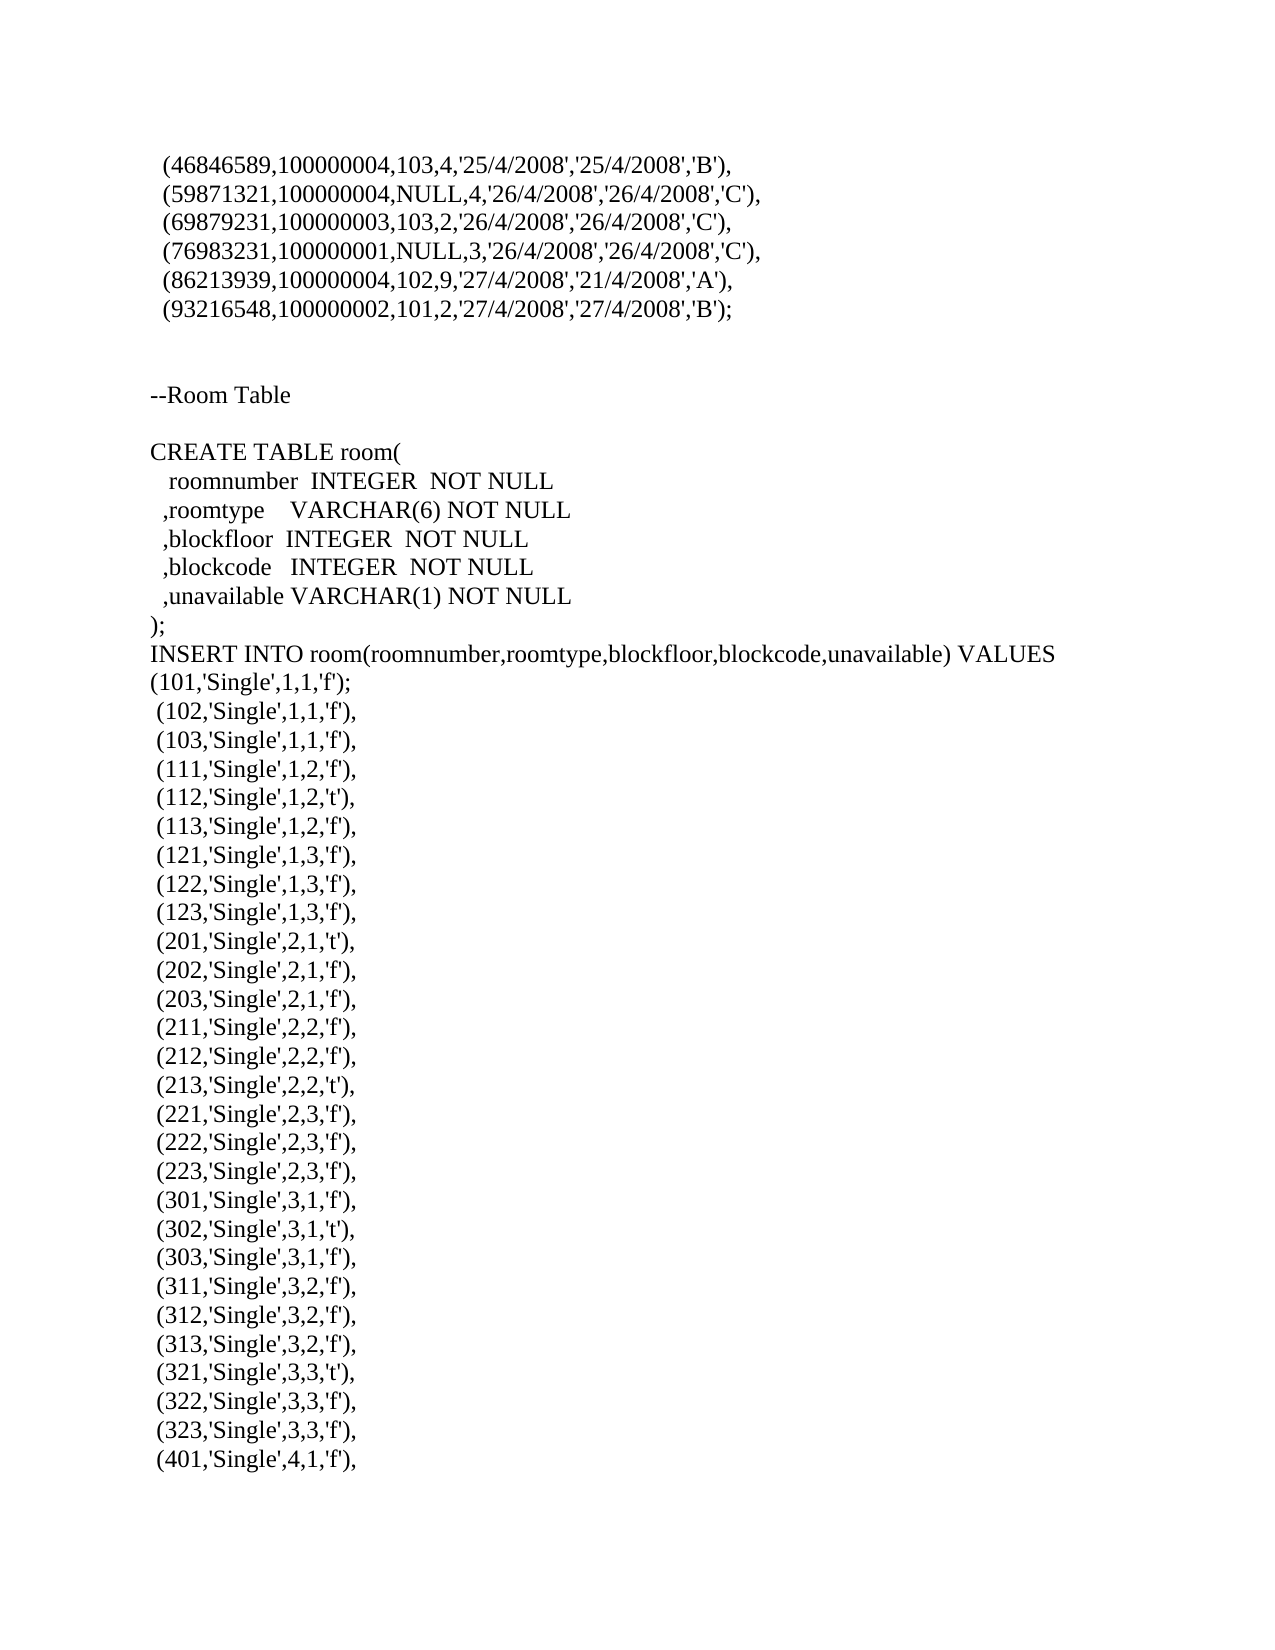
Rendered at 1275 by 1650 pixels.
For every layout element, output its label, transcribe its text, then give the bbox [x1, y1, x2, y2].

text (103,'Single',1,1,'f'), [150, 725, 1226, 754]
text (46846589,100000004,103,4,'25/4/2008','25/4/2008','B'), [150, 150, 1226, 179]
text (212,'Single',2,2,'f'), [150, 1041, 1226, 1070]
text CREATE TABLE room( [150, 437, 1226, 466]
text (76983231,100000001,NULL,3,'26/4/2008','26/4/2008','C'), [150, 236, 1226, 265]
text (59871321,100000004,NULL,4,'26/4/2008','26/4/2008','C'), [150, 179, 1226, 207]
text ,roomtype VARCHAR(6) NOT NULL [150, 495, 1226, 524]
text INSERT INTO room(roomnumber,roomtype,blockfloor,blockcode,unavailable) VALUES (101,'Single',1,1,'f'); [150, 639, 1226, 696]
text (203,'Single',2,1,'f'), [150, 984, 1226, 1012]
text (122,'Single',1,3,'f'), [150, 869, 1226, 897]
text (302,'Single',3,1,'t'), [150, 1214, 1226, 1242]
text (111,'Single',1,2,'f'), [150, 754, 1226, 782]
text (201,'Single',2,1,'t'), [150, 926, 1226, 955]
text (313,'Single',3,2,'f'), [150, 1329, 1226, 1357]
text ,unavailable VARCHAR(1) NOT NULL [150, 581, 1226, 610]
text (221,'Single',2,3,'f'), [150, 1099, 1226, 1127]
text (86213939,100000004,102,9,'27/4/2008','21/4/2008','A'), [150, 265, 1226, 294]
text (211,'Single',2,2,'f'), [150, 1012, 1226, 1041]
text (93216548,100000002,101,2,'27/4/2008','27/4/2008','B'); [150, 294, 1226, 322]
text (223,'Single',2,3,'f'), [150, 1156, 1226, 1185]
text (322,'Single',3,3,'f'), [150, 1386, 1226, 1415]
text (303,'Single',3,1,'f'), [150, 1242, 1226, 1271]
text ,blockcode INTEGER NOT NULL [150, 552, 1226, 581]
text (321,'Single',3,3,'t'), [150, 1357, 1226, 1386]
text (69879231,100000003,103,2,'26/4/2008','26/4/2008','C'), [150, 207, 1226, 236]
text (123,'Single',1,3,'f'), [150, 897, 1226, 926]
text (113,'Single',1,2,'f'), [150, 811, 1226, 840]
text (312,'Single',3,2,'f'), [150, 1300, 1226, 1329]
text ,blockfloor INTEGER NOT NULL [150, 524, 1226, 552]
text (323,'Single',3,3,'f'), [150, 1415, 1226, 1444]
text (112,'Single',1,2,'t'), [150, 782, 1226, 811]
text roomnumber INTEGER NOT NULL [150, 466, 1226, 495]
text (311,'Single',3,2,'f'), [150, 1271, 1226, 1300]
text (102,'Single',1,1,'f'), [150, 696, 1226, 725]
text --Room Table [150, 380, 1226, 409]
text (301,'Single',3,1,'f'), [150, 1185, 1226, 1214]
text (401,'Single',4,1,'f'), [150, 1444, 1226, 1472]
text (121,'Single',1,3,'f'), [150, 840, 1226, 869]
text (213,'Single',2,2,'t'), [150, 1070, 1226, 1099]
text (202,'Single',2,1,'f'), [150, 955, 1226, 984]
text (222,'Single',2,3,'f'), [150, 1127, 1226, 1156]
text ); [150, 610, 1226, 639]
